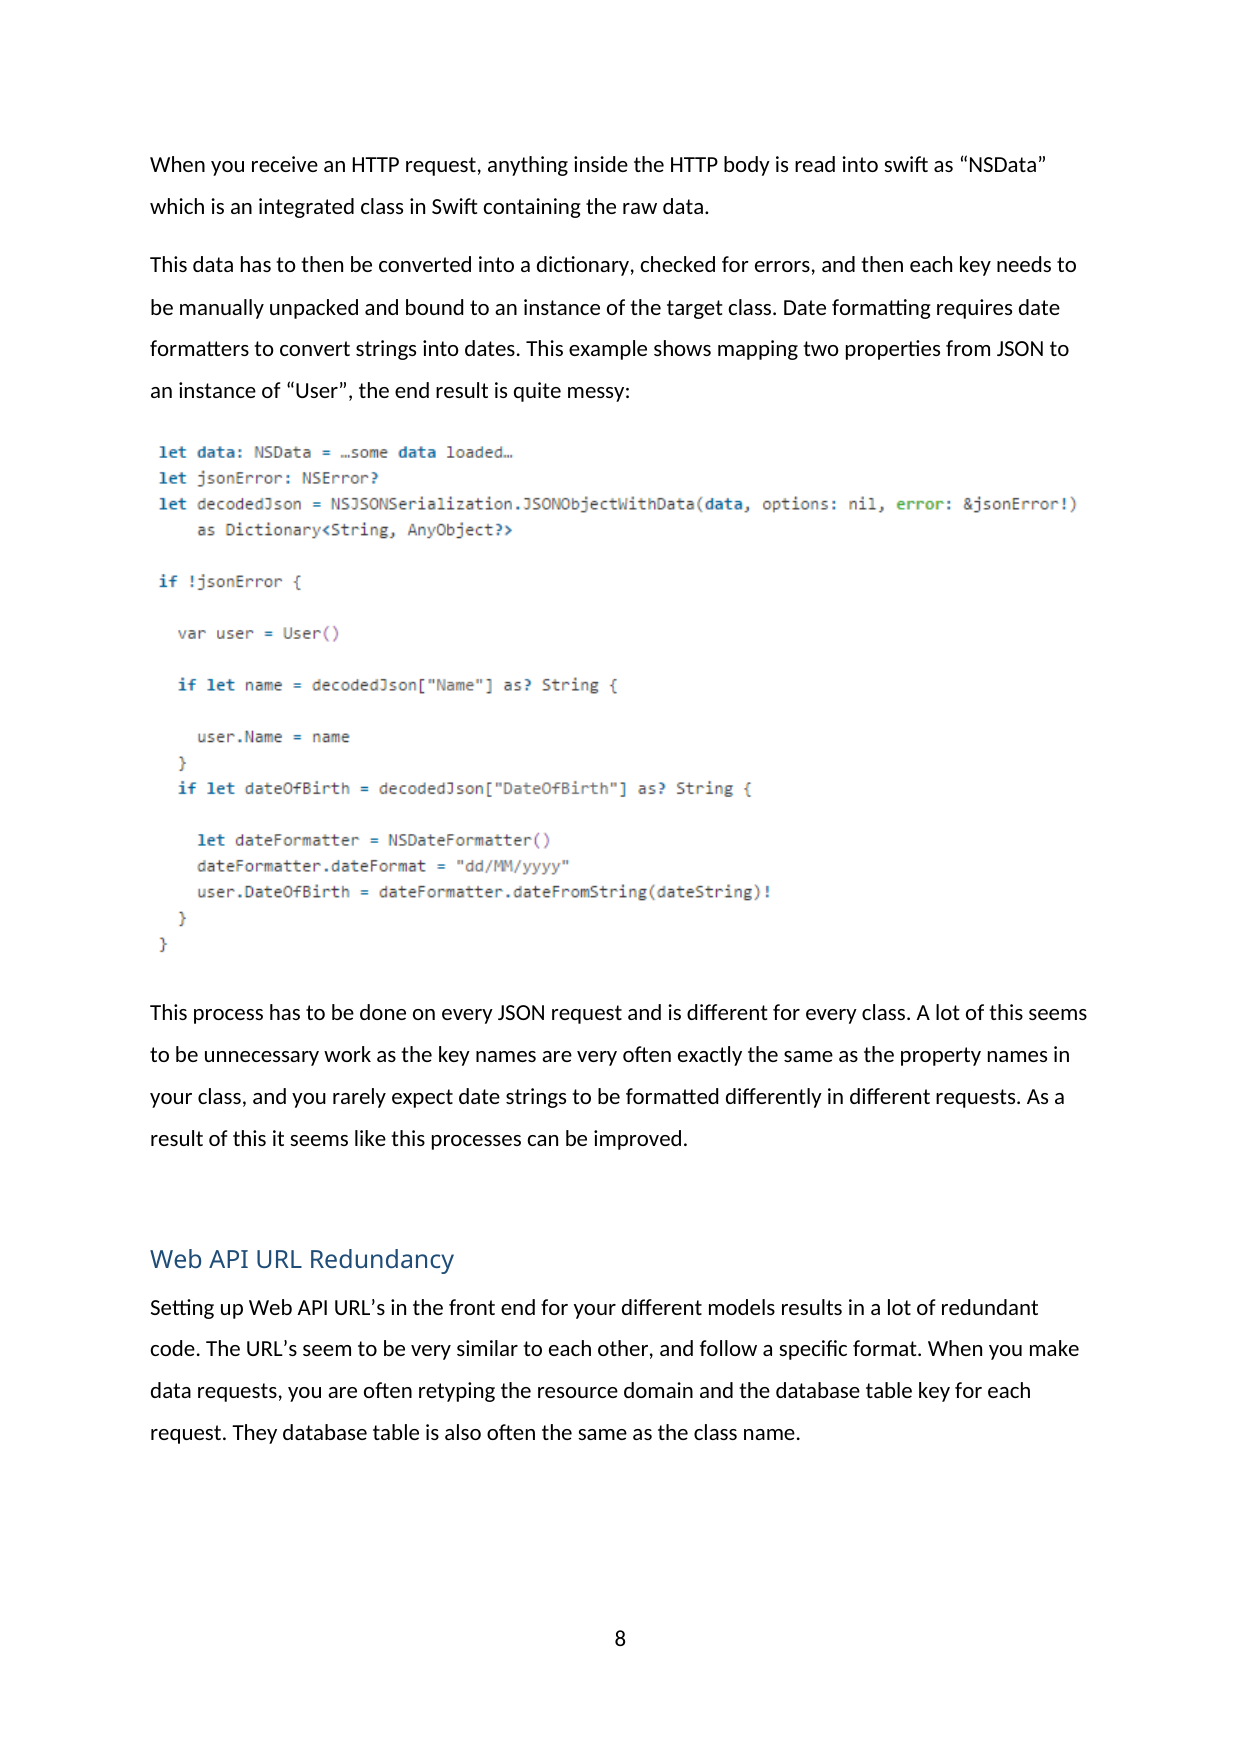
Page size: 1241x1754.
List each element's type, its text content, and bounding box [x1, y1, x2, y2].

text This process has to be done on every JSON request and is different for every class. A lot of this seems to be unnecessary work as the key names are very often exactly the same as the property names in your class, and you rarely expect date strings to be formatted differently in different requests. As a result of this it seems like this processes can be improved. [150, 998, 1090, 1152]
text Setting up Web API URL’s in the front end for your different models results in a lot of redundant code. The URL’s seem to be very similar to each other, and follow a specific format. When you make data requests, you are often retyping the resource domain and the database table key for each request. They database table is also often the same as the class name. [150, 1293, 1090, 1447]
picture [150, 435, 1091, 968]
subtitle Web API URL Redundancy [150, 1242, 1090, 1276]
